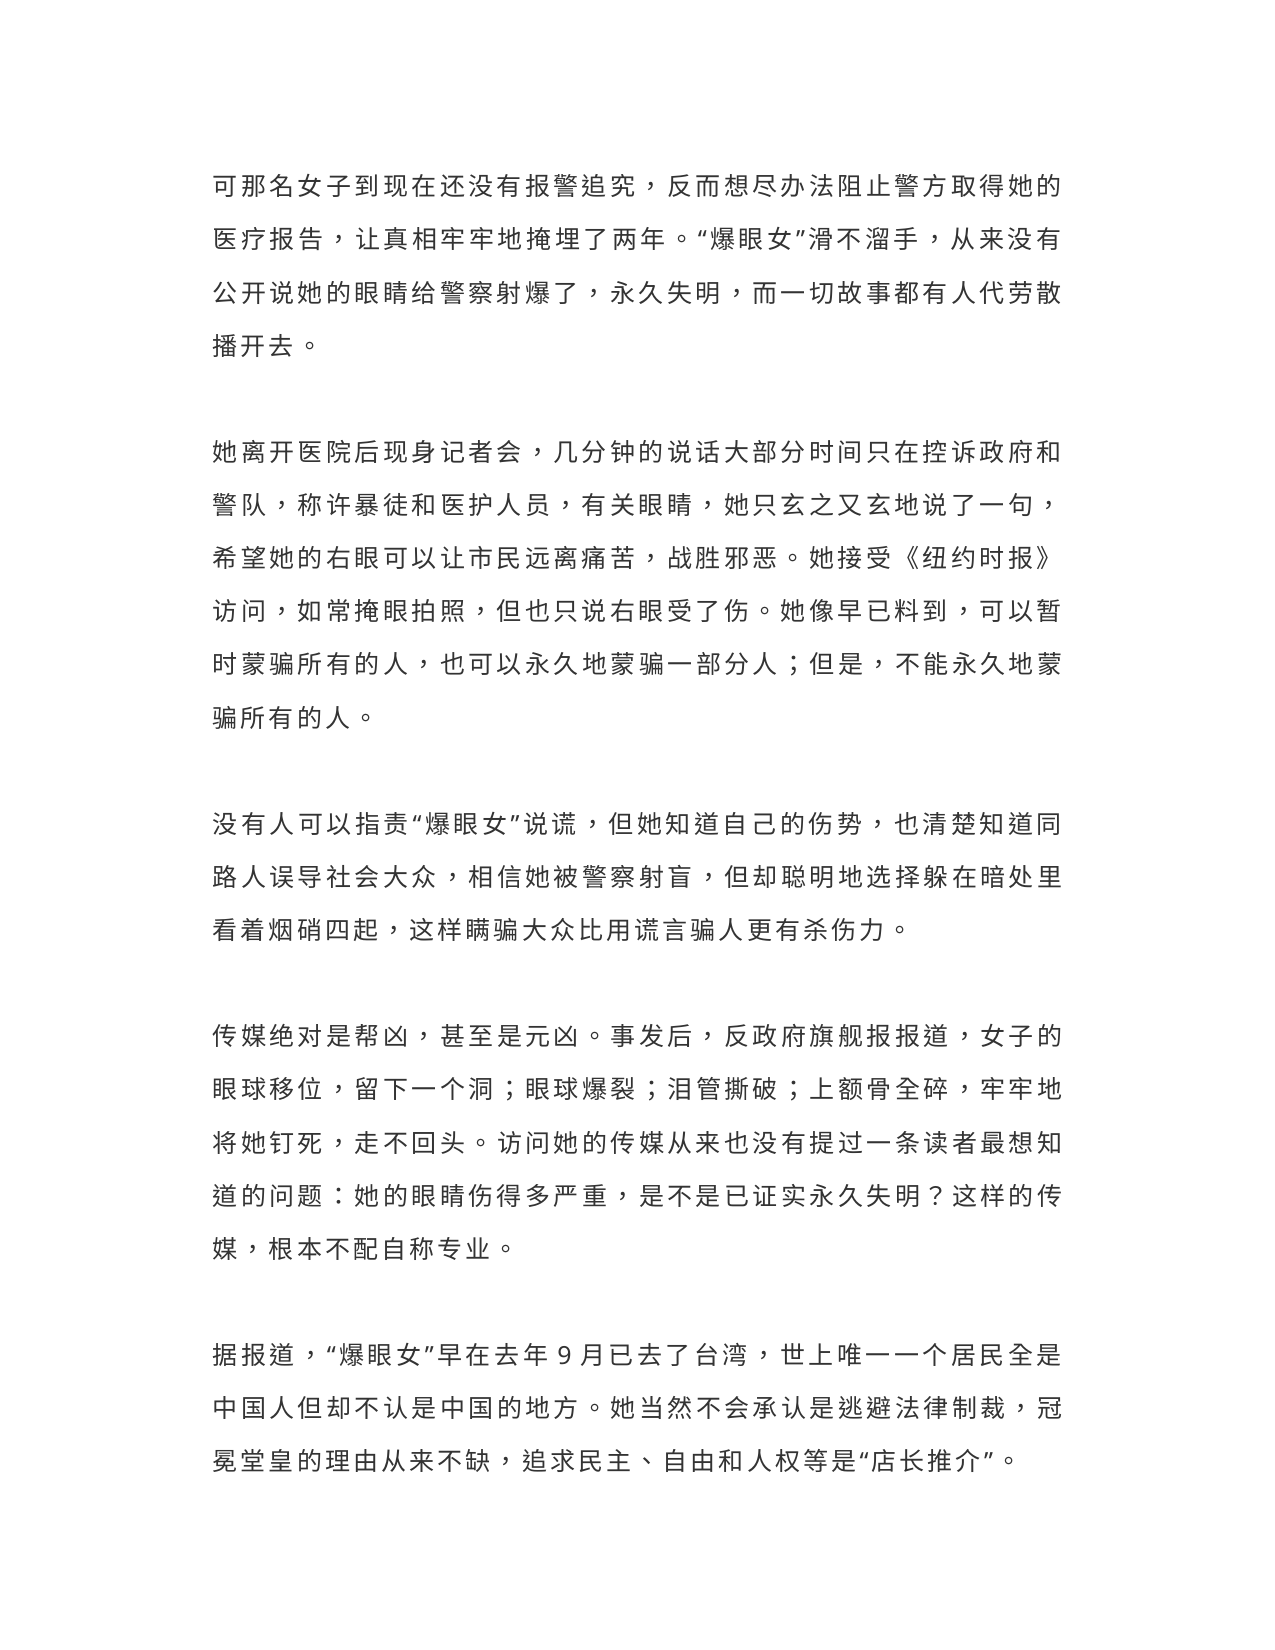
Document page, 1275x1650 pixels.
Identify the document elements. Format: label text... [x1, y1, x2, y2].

text 传媒绝对是帮凶，甚至是元凶。事发后，反政府旗舰报报道，女子的眼球移位，留下一个洞；眼球爆裂；泪管撕破；上额骨全碎，牢牢地将她钉死，走不回头。访问她的传媒从来也没有提过一条读者最想知道的问题：她的眼睛伤得多严重，是不是已证实永久失明？这样的传媒，根本不配自称专业。 [212, 1000, 1062, 1266]
text 她离开医院后现身记者会，几分钟的说话大部分时间只在控诉政府和警队，称许暴徒和医护人员，有关眼睛，她只玄之又玄地说了一句，希望她的右眼可以让市民远离痛苦，战胜邪恶。她接受《纽约时报》访问，如常掩眼拍照，但也只说右眼受了伤。她像早已料到，可以暂时蒙骗所有的人，也可以永久地蒙骗一部分人；但是，不能永久地蒙骗所有的人。 [212, 416, 1062, 734]
text 没有人可以指责“爆眼女”说谎，但她知道自己的伤势，也清楚知道同路人误导社会大众，相信她被警察射盲，但却聪明地选择躲在暗处里看着烟硝四起，这样瞒骗大众比用谎言骗人更有杀伤力。 [212, 787, 1062, 947]
text 可那名女子到现在还没有报警追究，反而想尽办法阻止警方取得她的医疗报告，让真相牢牢地掩埋了两年。“爆眼女”滑不溜手，从来没有公开说她的眼睛给警察射爆了，永久失明，而一切故事都有人代劳散播开去。 [212, 150, 1062, 362]
text 据报道，“爆眼女”早在去年9月已去了台湾，世上唯一一个居民全是中国人但却不认是中国的地方。她当然不会承认是逃避法律制裁，冠冕堂皇的理由从来不缺，追求民主、自由和人权等是“店长推介”。 [212, 1319, 1062, 1478]
